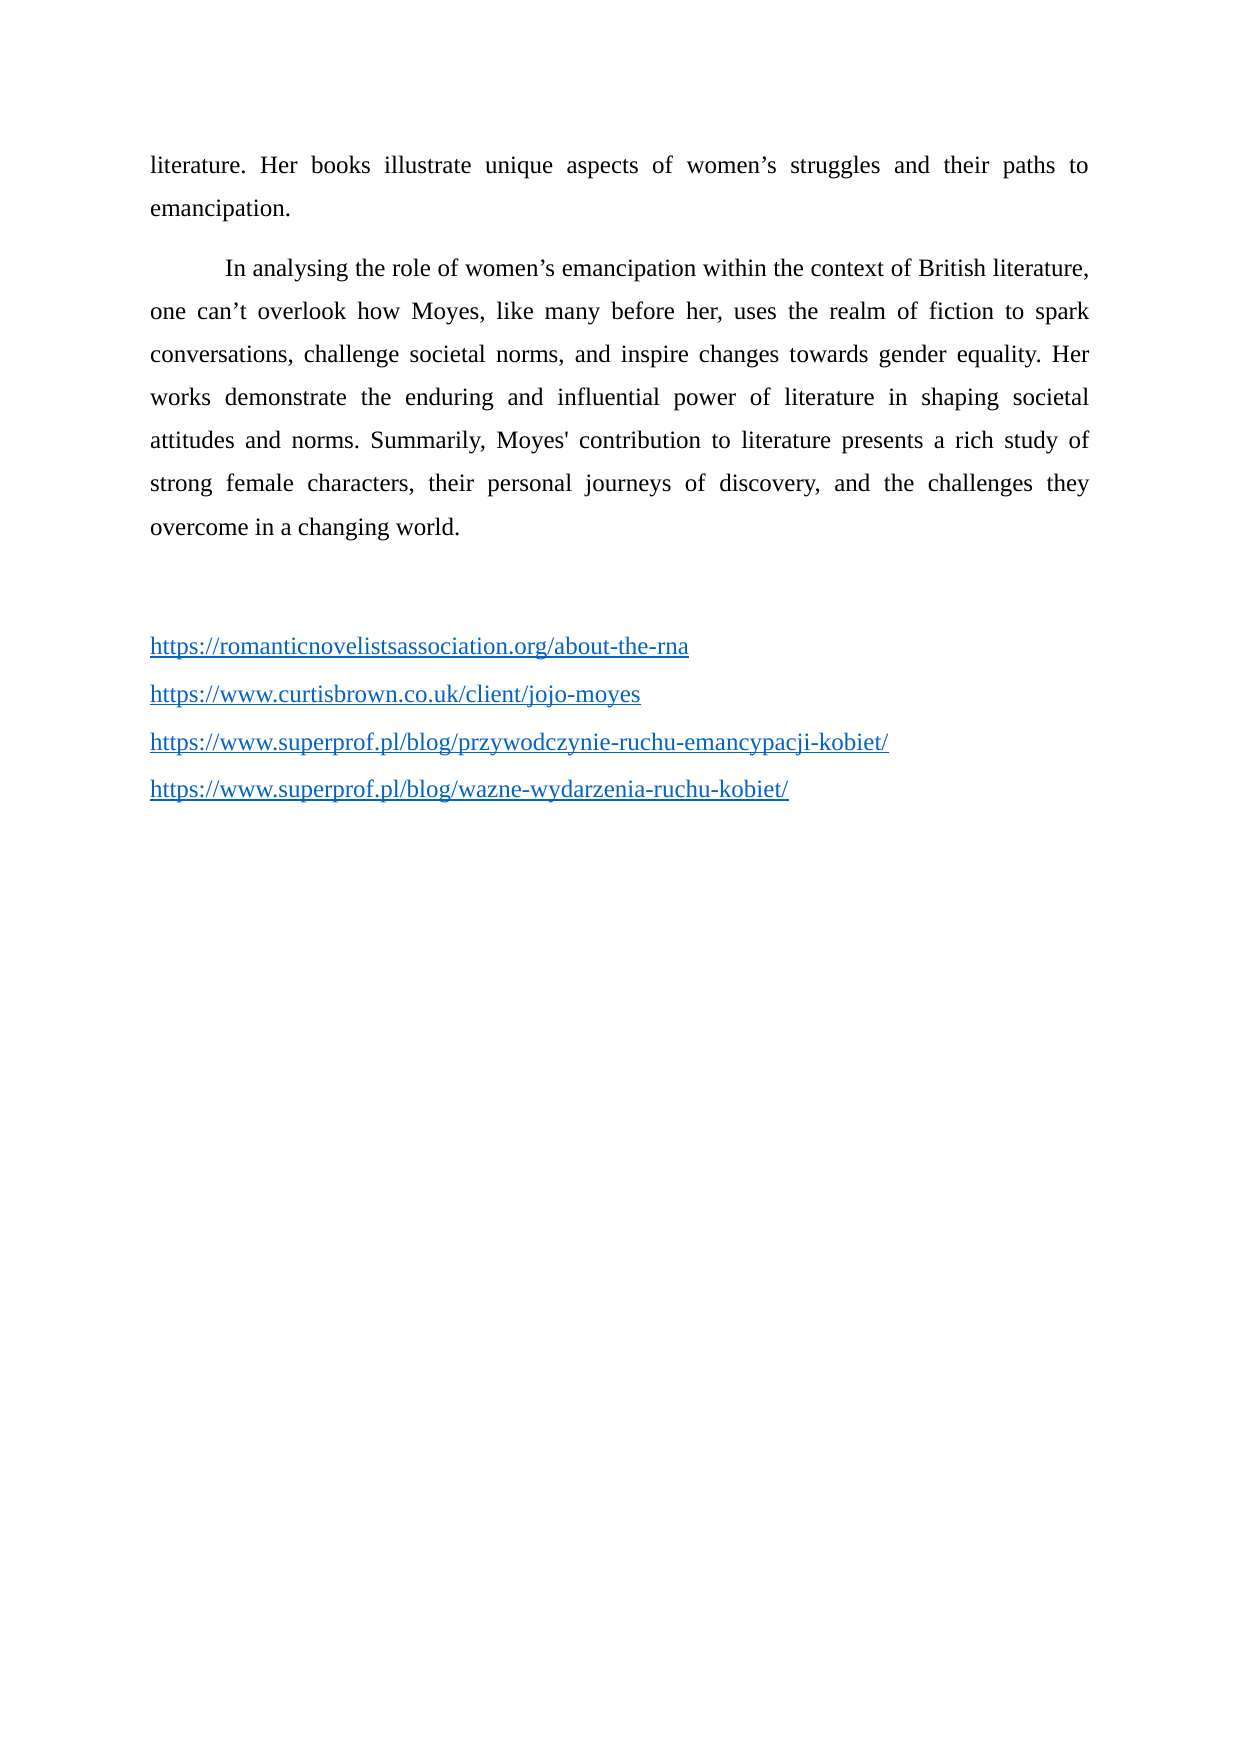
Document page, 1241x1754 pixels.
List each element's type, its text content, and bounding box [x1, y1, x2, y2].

text https://www.superprof.pl/blog/przywodczynie-ruchu-emancypacji-kobiet/ [150, 727, 1090, 755]
text https://www.superprof.pl/blog/wazne-wydarzenia-ruchu-kobiet/ [150, 774, 1090, 803]
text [150, 150, 1090, 222]
text https://romanticnovelistsassociation.org/about-the-rna [150, 631, 1090, 660]
text https://www.curtisbrown.co.uk/client/jojo-moyes [150, 679, 1090, 708]
text In analysing the role of women’s emancipation within the context of British literature, one can’t overlook how Moyes, like many before her, uses the realm of fiction to spark conversations, challenge societal norms, and inspire changes towards gender equality. Her works demonstrate the enduring and influential power of literature in shaping societal attitudes and norms. Summarily, Moyes' contribution to literature presents a rich study of strong female characters, their personal journeys of discovery, and the challenges they overcome in a changing world. [150, 253, 1090, 540]
